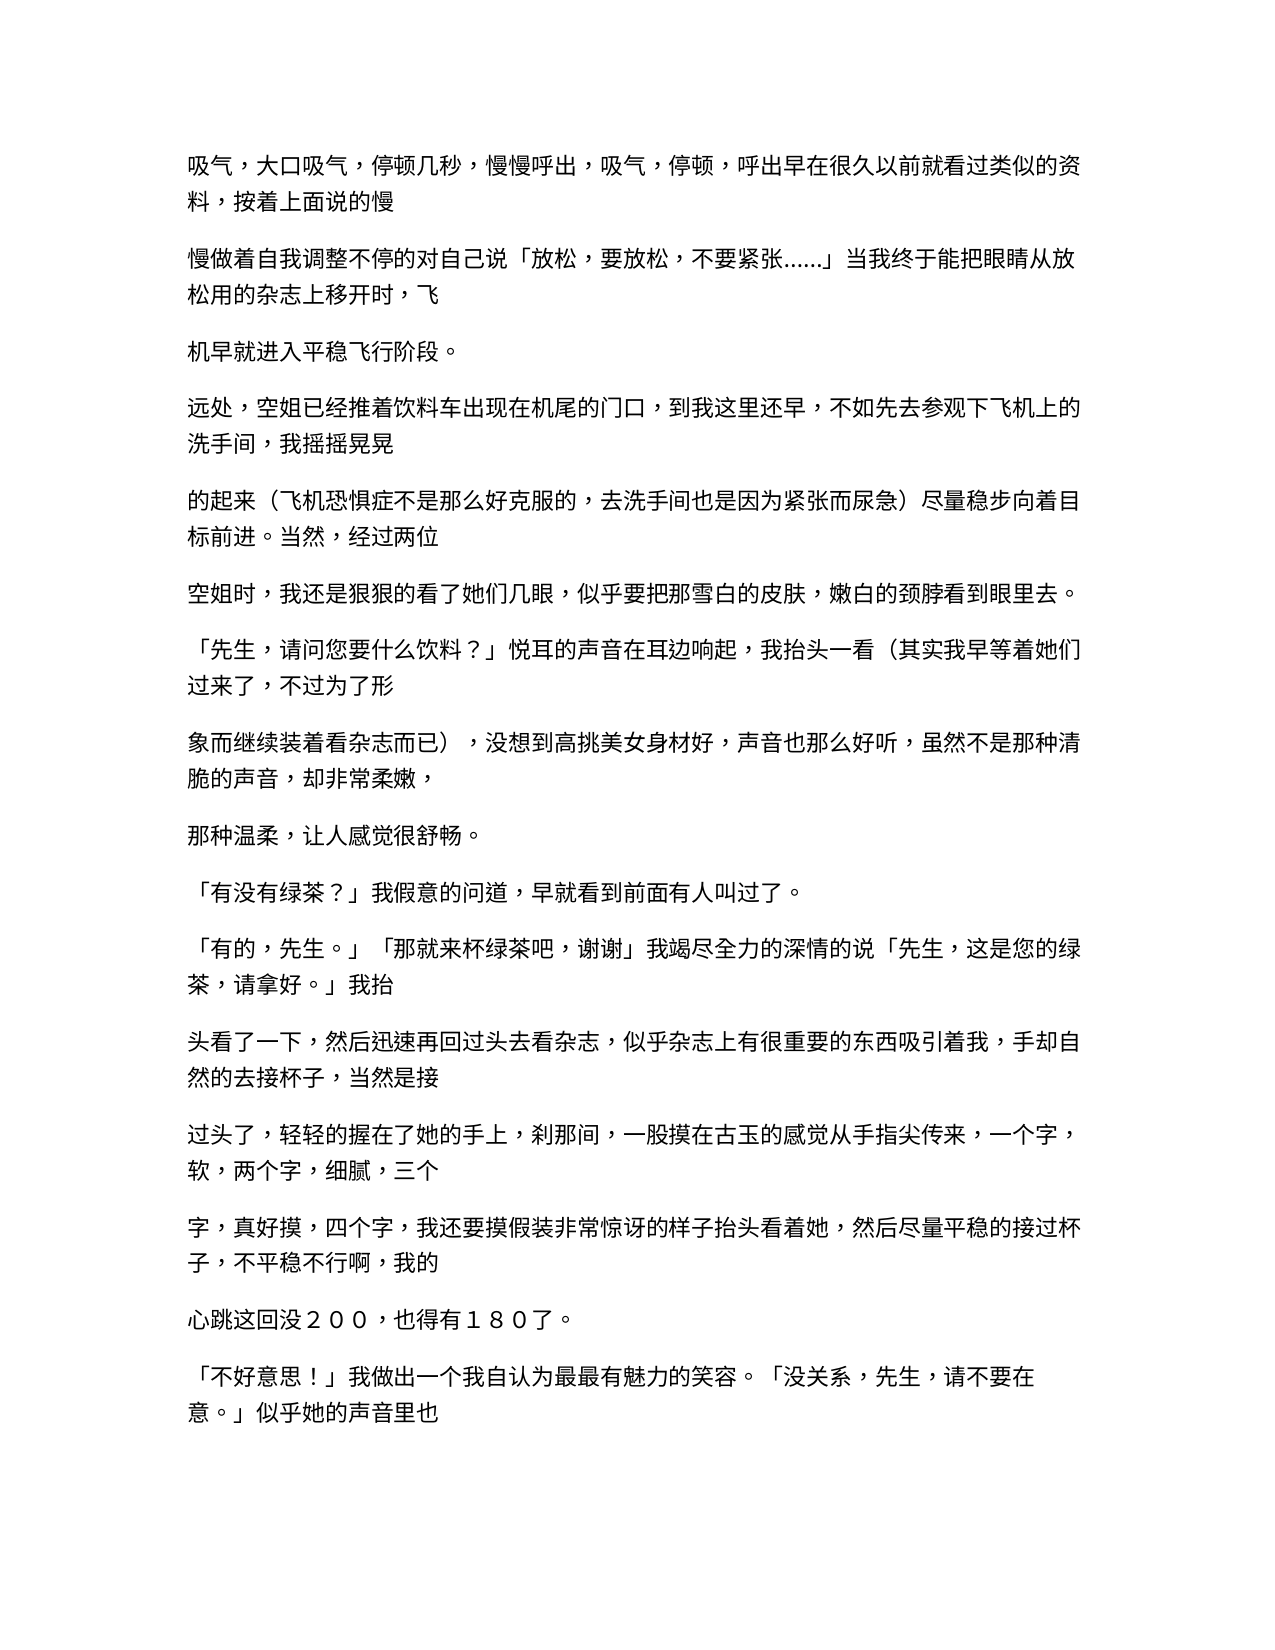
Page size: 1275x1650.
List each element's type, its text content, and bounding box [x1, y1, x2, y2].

text 远处，空姐已经推着饮料车出现在机尾的门口，到我这里还早，不如先去参观下飞机上的洗手间，我摇摇晃晃 [187, 392, 1087, 459]
text 机早就进入平稳飞行阶段。 [187, 335, 1087, 367]
text 吸气，大口吸气，停顿几秒，慢慢呼出，吸气，停顿，呼出早在很久以前就看过类似的资料，按着上面说的慢 [187, 150, 1087, 217]
text 「不好意思！」我做出一个我自认为最最有魅力的笑容。「没关系，先生，请不要在意。」似乎她的声音里也 [187, 1361, 1087, 1428]
text 字，真好摸，四个字，我还要摸假装非常惊讶的样子抬头看着她，然后尽量平稳的接过杯子，不平稳不行啊，我的 [187, 1211, 1087, 1279]
text 「先生，请问您要什么饮料？」悦耳的声音在耳边响起，我抬头一看（其实我早等着她们过来了，不过为了形 [187, 634, 1087, 702]
text 的起来（飞机恐惧症不是那么好克服的，去洗手间也是因为紧张而尿急）尽量稳步向着目标前进。当然，经过两位 [187, 485, 1087, 552]
text 头看了一下，然后迅速再回过头去看杂志，似乎杂志上有很重要的东西吸引着我，手却自然的去接杯子，当然是接 [187, 1026, 1087, 1093]
text 那种温柔，让人感觉很舒畅。 [187, 820, 1087, 851]
text 慢做着自我调整不停的对自己说「放松，要放松，不要紧张……」当我终于能把眼睛从放松用的杂志上移开时，飞 [187, 243, 1087, 310]
text 象而继续装着看杂志而已），没想到高挑美女身材好，声音也那么好听，虽然不是那种清脆的声音，却非常柔嫩， [187, 727, 1087, 794]
text 「有没有绿茶？」我假意的问道，早就看到前面有人叫过了。 [187, 877, 1087, 908]
text 空姐时，我还是狠狠的看了她们几眼，似乎要把那雪白的皮肤，嫩白的颈脖看到眼里去。 [187, 578, 1087, 609]
text 过头了，轻轻的握在了她的手上，刹那间，一股摸在古玉的感觉从手指尖传来，一个字，软，两个字，细腻，三个 [187, 1119, 1087, 1186]
text 「有的，先生。」「那就来杯绿茶吧，谢谢」我竭尽全力的深情的说「先生，这是您的绿茶，请拿好。」我抬 [187, 933, 1087, 1001]
text 心跳这回没２００，也得有１８０了。 [187, 1304, 1087, 1335]
